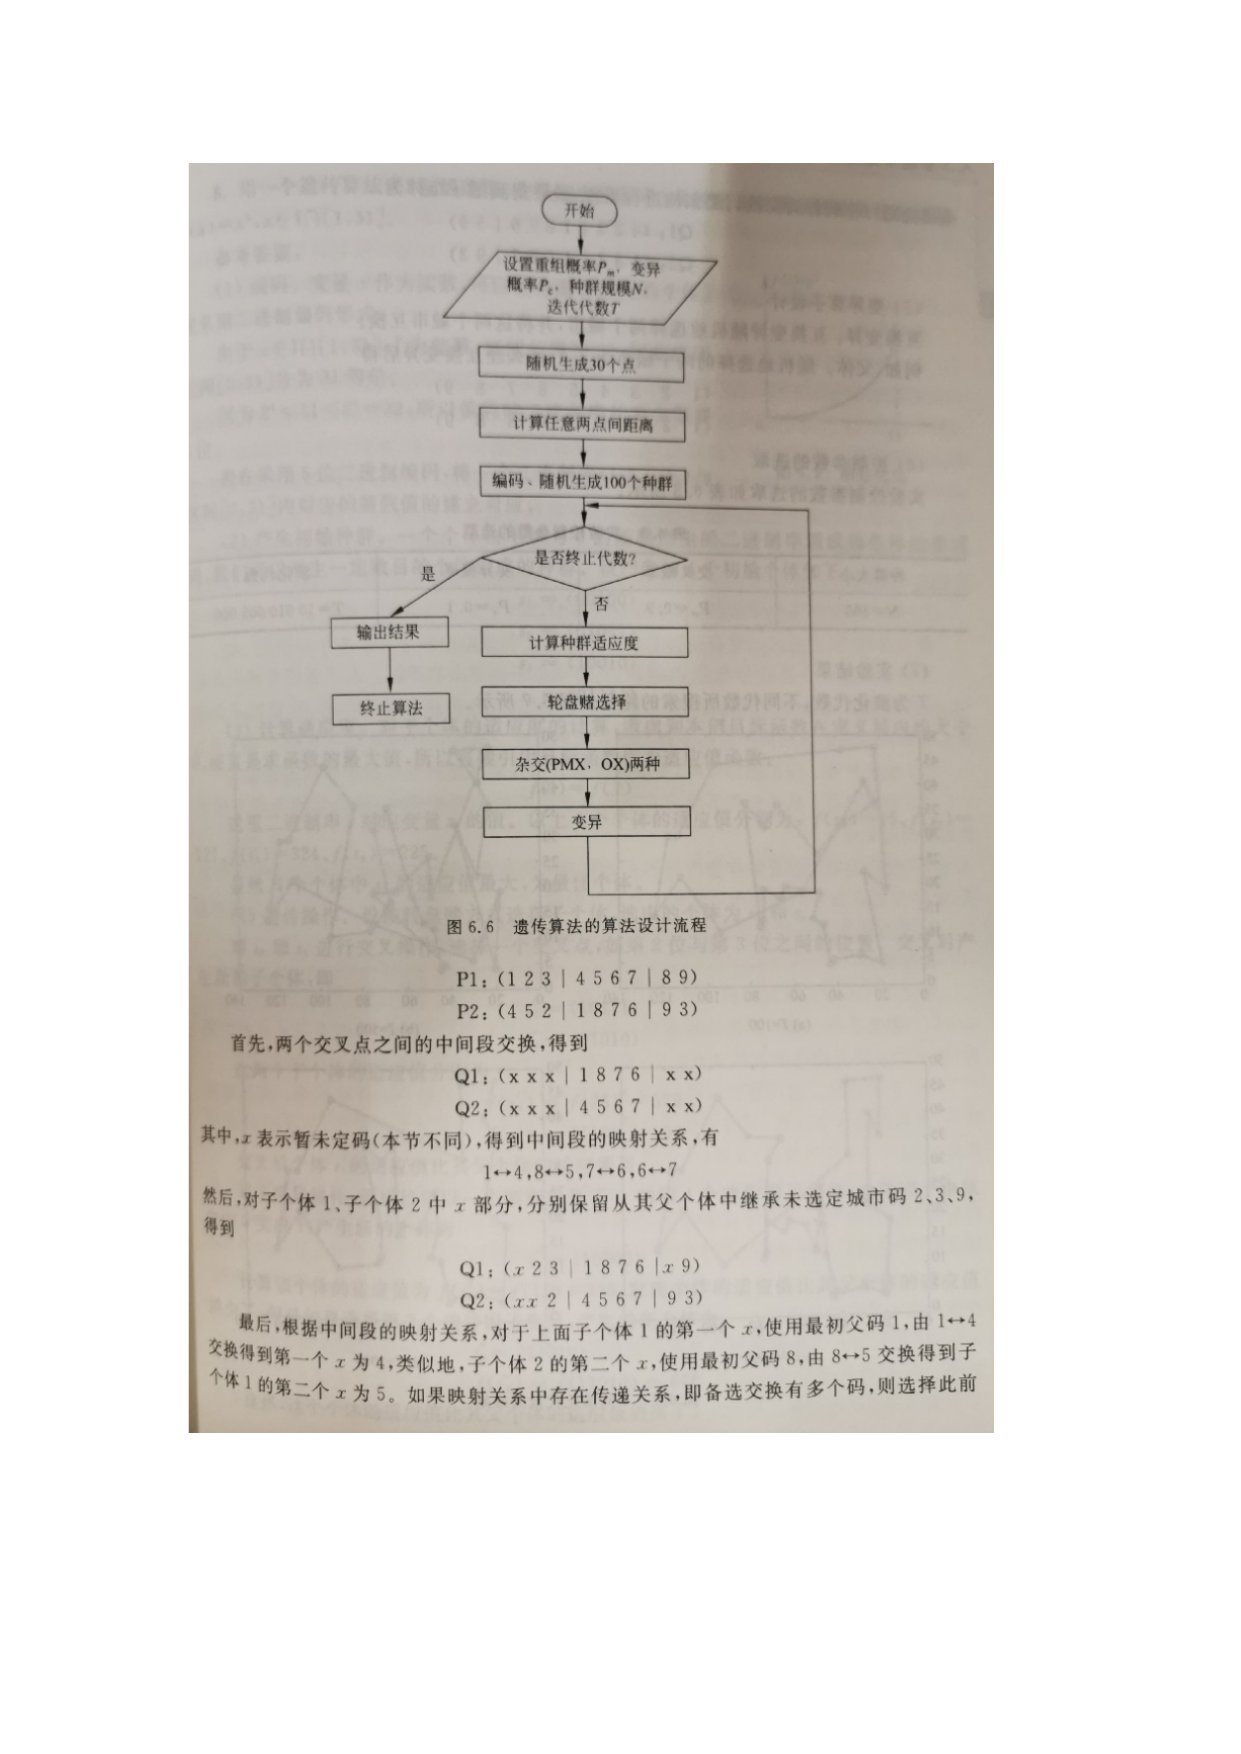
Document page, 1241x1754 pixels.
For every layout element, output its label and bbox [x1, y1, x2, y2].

picture [189, 164, 994, 1432]
